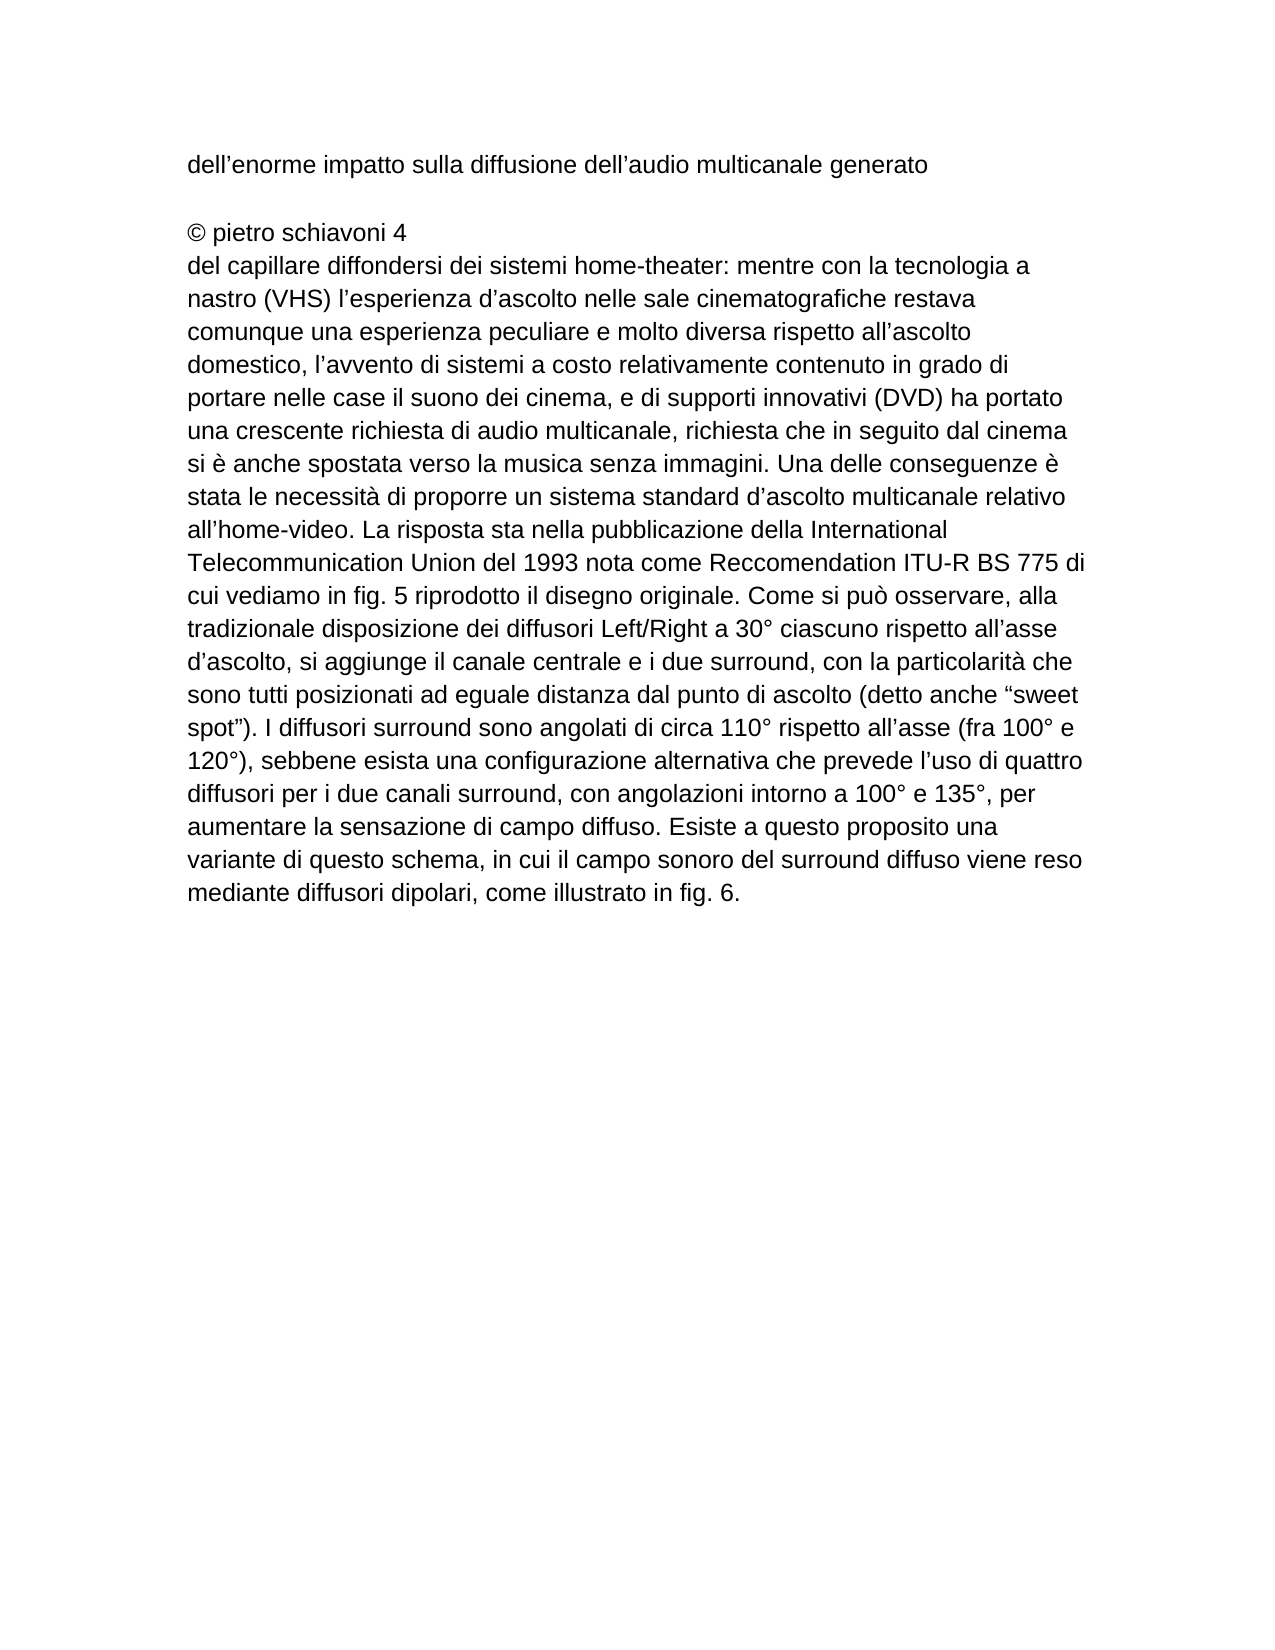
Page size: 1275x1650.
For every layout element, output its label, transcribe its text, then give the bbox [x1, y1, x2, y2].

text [187, 150, 1088, 179]
text del capillare diffondersi dei sistemi home-theater: mentre con la tecnologia a nastro (VHS) l’esperienza d’ascolto nelle sale cinematografiche restava comunque una esperienza peculiare e molto diversa rispetto all’ascolto domestico, l’avvento di sistemi a costo relativamente contenuto in grado di portare nelle case il suono dei cinema, e di supporti innovativi (DVD) ha portato una crescente richiesta di audio multicanale, richiesta che in seguito dal cinema si è anche spostata verso la musica senza immagini. Una delle conseguenze è stata le necessità di proporre un sistema standard d’ascolto multicanale relativo all’home-video. La risposta sta nella pubblicazione della International Telecommunication Union del 1993 nota come Reccomendation ITU-R BS 775 di cui vediamo in fig. 5 riprodotto il disegno originale. Come si può osservare, alla tradizionale disposizione dei diffusori Left/Right a 30° ciascuno rispetto all’asse d’ascolto, si aggiunge il canale centrale e i due surround, con la particolarità che sono tutti posizionati ad eguale distanza dal punto di ascolto (detto anche “sweet spot”). I diffusori surround sono angolati di circa 110° rispetto all’asse (fra 100° e 120°), sebbene esista una configurazione alternativa che prevede l’uso di quattro diffusori per i due canali surround, con angolazioni intorno a 100° e 135°, per aumentare la sensazione di campo diffuso. Esiste a questo proposito una variante di questo schema, in cui il campo sonoro del surround diffuso viene reso mediante diffusori dipolari, come illustrato in fig. 6. [187, 251, 1088, 907]
text © pietro schiavoni 4 [187, 218, 1087, 247]
